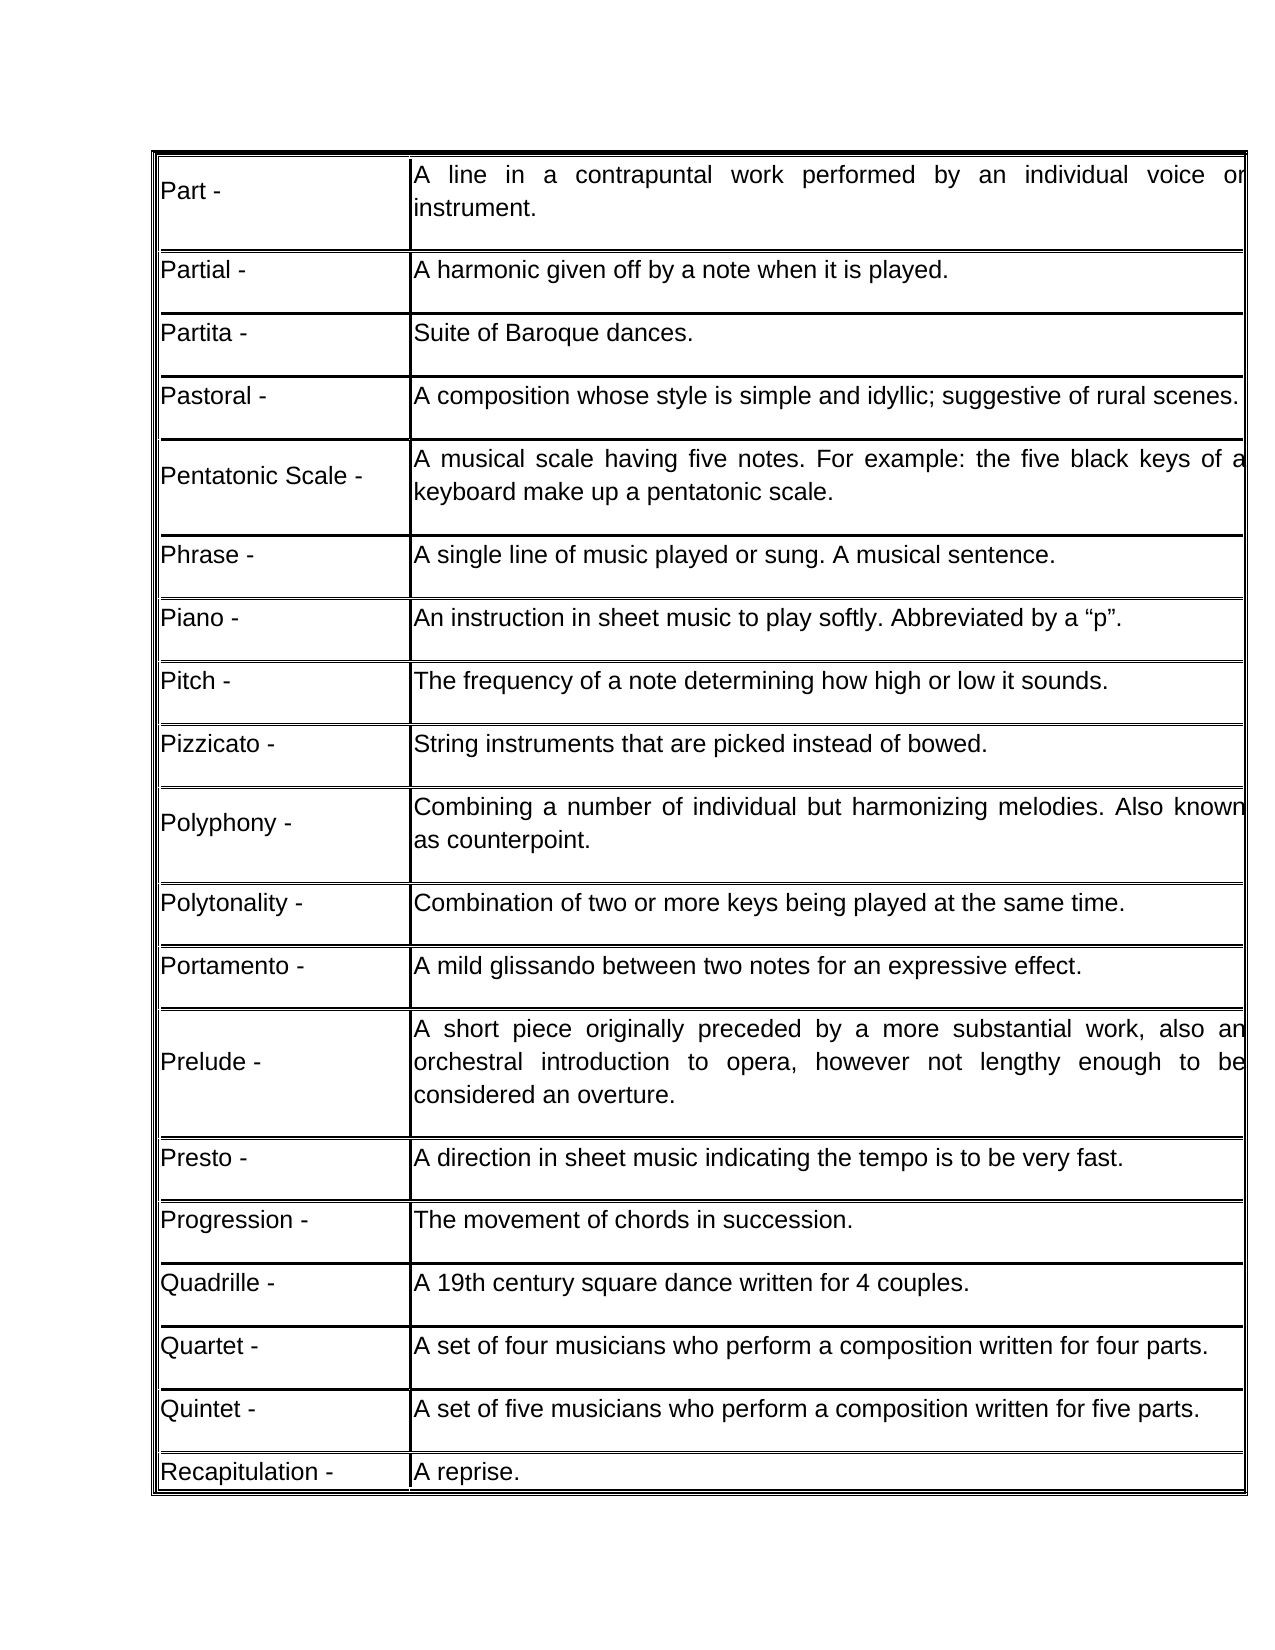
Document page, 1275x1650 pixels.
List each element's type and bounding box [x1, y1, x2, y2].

table_header [157, 155, 1244, 1492]
